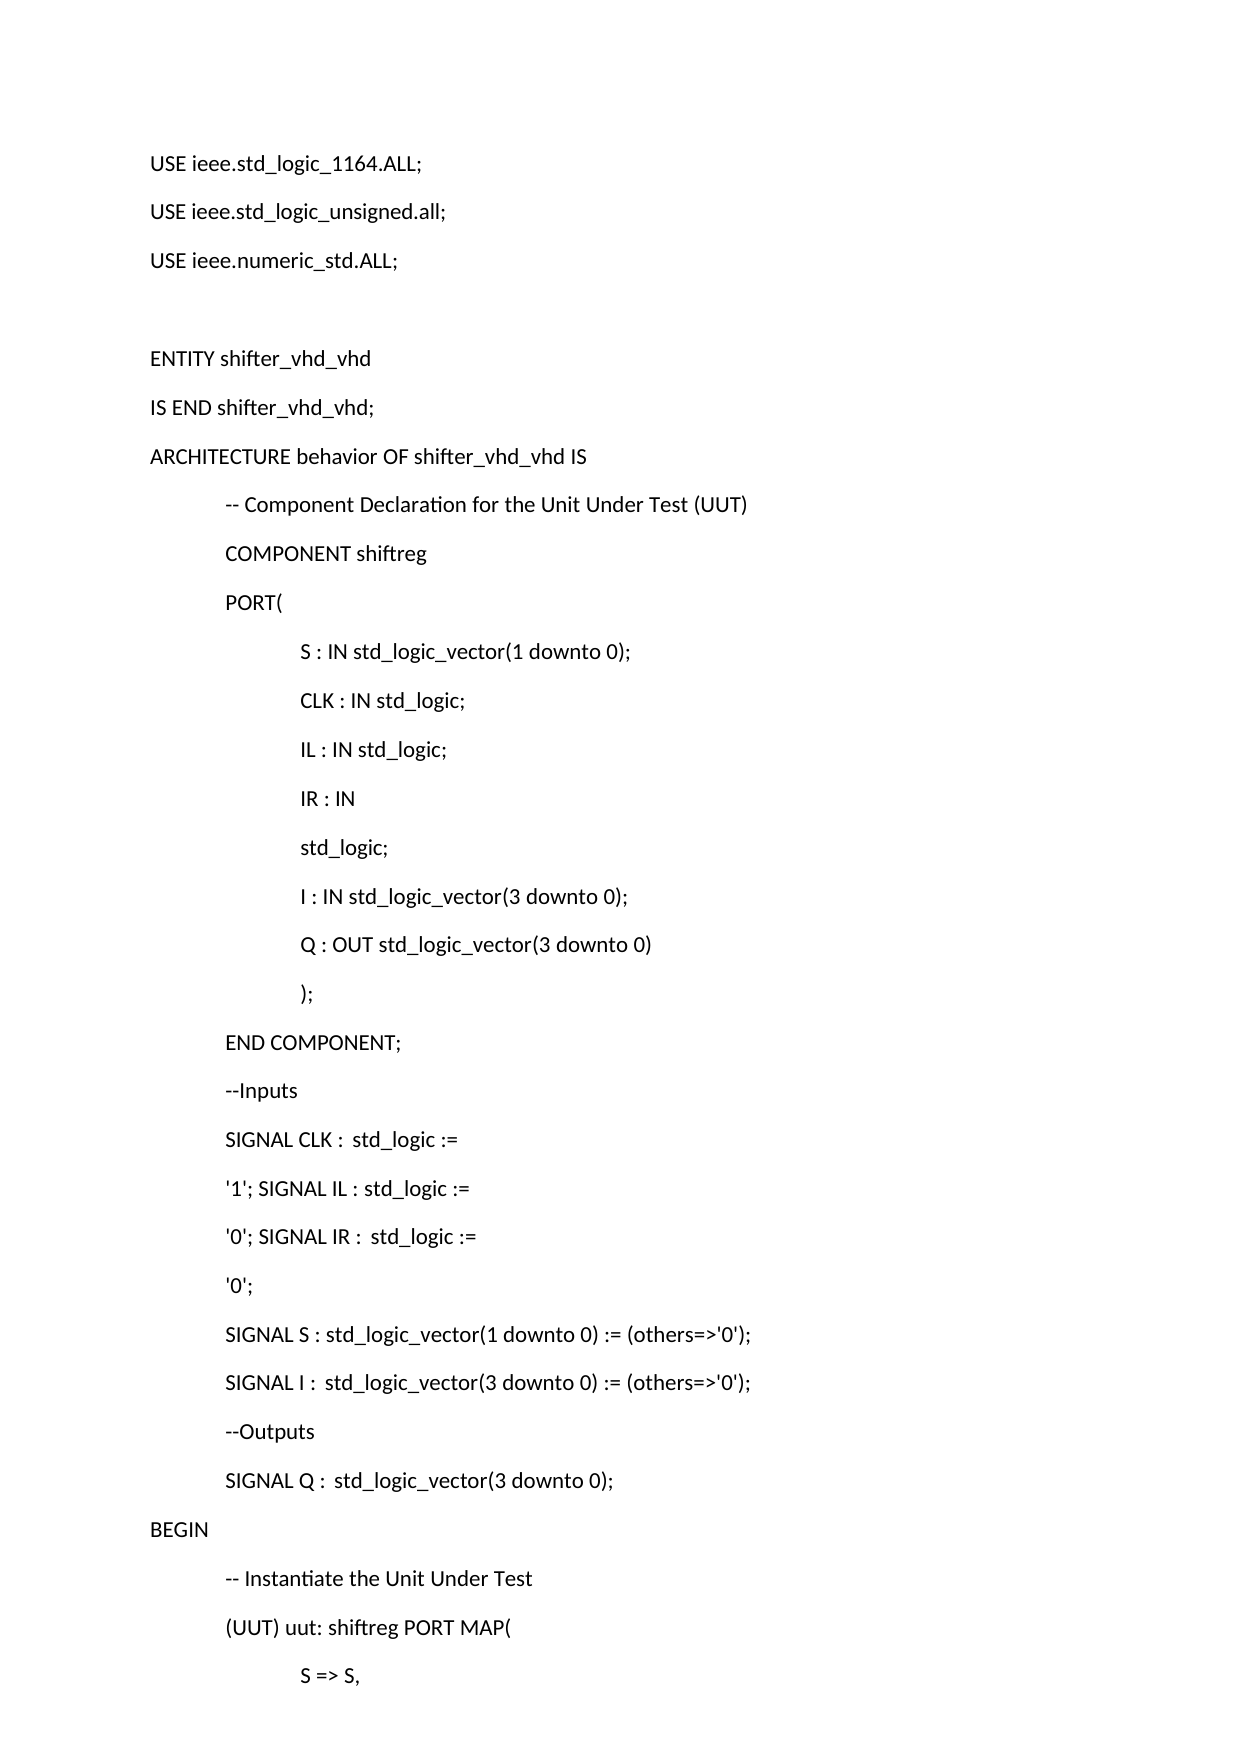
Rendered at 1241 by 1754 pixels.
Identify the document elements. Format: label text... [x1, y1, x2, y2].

text --Inputs [225, 1077, 1065, 1104]
text PORT( [225, 588, 1065, 616]
text ); [300, 979, 1065, 1007]
text S : IN std_logic_vector(1 downto 0); CLK : IN std_logic; [300, 637, 658, 714]
text -- Instantiate the Unit Under Test (UUT) uut: shiftreg PORT MAP( [225, 1564, 589, 1641]
text SIGNAL CLK : std_logic := '1'; SIGNAL IL : std_logic := '0'; SIGNAL IR : std_logic := '0'; [225, 1126, 489, 1299]
text END COMPONENT; [225, 1028, 1065, 1056]
text --Outputs [225, 1417, 1065, 1446]
text ENTITY shifter_vhd_vhd IS END shifter_vhd_vhd; [150, 344, 392, 421]
text USE ieee.std_logic_1164.ALL; USE ieee.std_logic_unsigned.all; USE ieee.numeric_std.ALL; [150, 149, 449, 274]
text ARCHITECTURE behavior OF shifter_vhd_vhd IS [150, 442, 1065, 470]
text BEGIN [150, 1515, 1065, 1543]
text Q : OUT std_logic_vector(3 downto 0) [300, 930, 1065, 958]
text -- Component Declaration for the Unit Under Test (UUT) COMPONENT shiftreg [225, 490, 754, 567]
text IL : IN std_logic; IR : IN std_logic; [300, 735, 449, 861]
text S => S, [300, 1661, 1065, 1689]
text SIGNAL S : std_logic_vector(1 downto 0) := (others=>'0'); SIGNAL I : std_logic_vector(3 downto 0) := (others=>'0'); [225, 1320, 754, 1396]
text SIGNAL Q : std_logic_vector(3 downto 0); [225, 1466, 1065, 1494]
text I : IN std_logic_vector(3 downto 0); [300, 882, 1065, 910]
